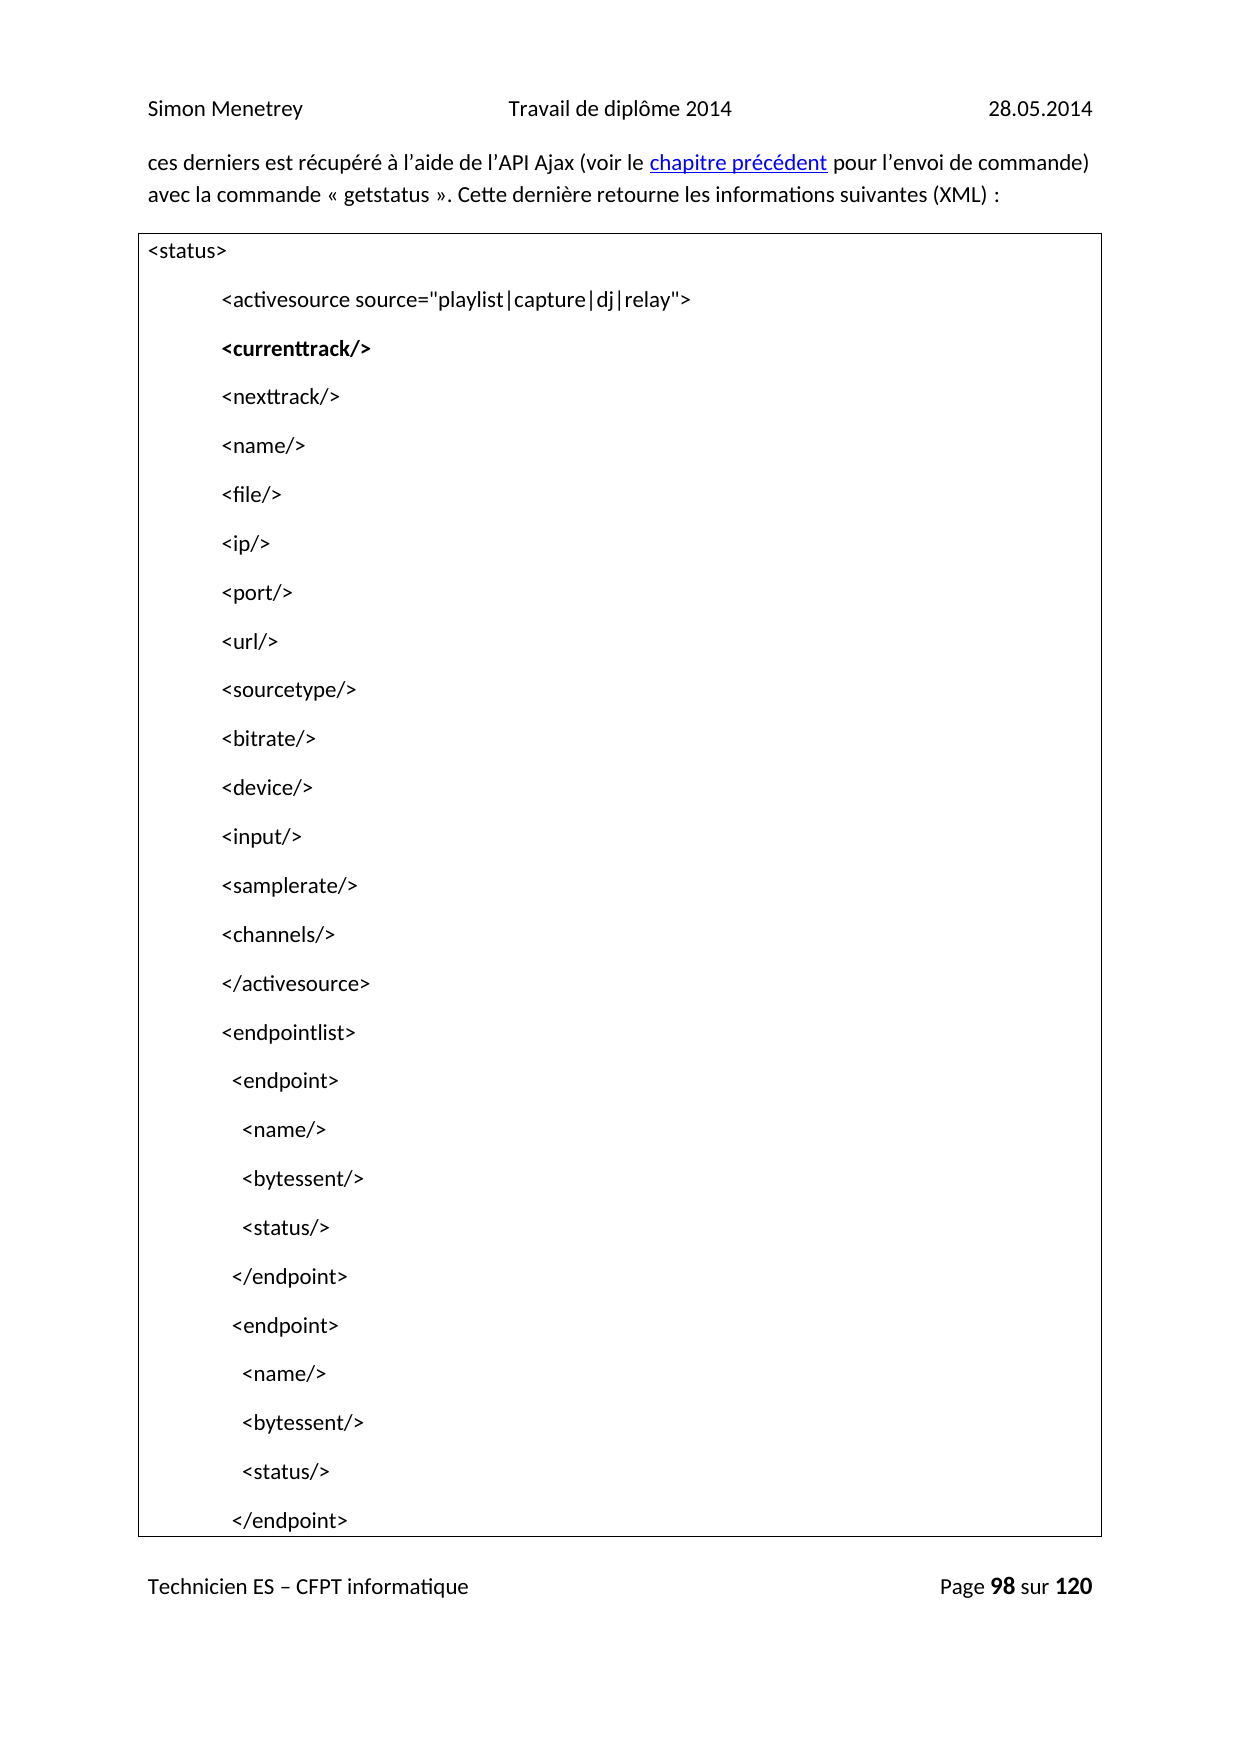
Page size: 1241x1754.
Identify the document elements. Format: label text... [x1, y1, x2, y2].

text <channels/> [139, 917, 1101, 948]
text <ip/> [139, 526, 1101, 557]
text </activesource> [139, 966, 1101, 997]
text <device/> [139, 770, 1101, 801]
text <name/> [139, 1356, 1101, 1388]
text <nexttrack/> [139, 379, 1101, 411]
text <endpoint> [139, 1063, 1101, 1094]
text </endpoint> [139, 1503, 1101, 1536]
text <port/> [139, 575, 1101, 606]
text <bitrate/> [139, 721, 1101, 752]
text <status> [139, 234, 1101, 264]
text <bytessent/> [139, 1405, 1101, 1436]
text <name/> [139, 428, 1101, 459]
text <endpoint> [139, 1308, 1101, 1339]
text <samplerate/> [139, 868, 1101, 899]
text <status/> [139, 1210, 1101, 1241]
text <input/> [139, 819, 1101, 850]
text </endpoint> [139, 1259, 1101, 1290]
text <sourcetype/> [139, 672, 1101, 704]
text <name/> [139, 1112, 1101, 1143]
text <activesource source="playlist|capture|dj|relay"> [139, 282, 1101, 313]
text <currenttrack/> [139, 331, 1101, 362]
text <bytessent/> [139, 1161, 1101, 1192]
text <status/> [139, 1454, 1101, 1485]
text <file/> [139, 477, 1101, 508]
text <url/> [139, 624, 1101, 655]
text <endpointlist> [139, 1014, 1101, 1046]
